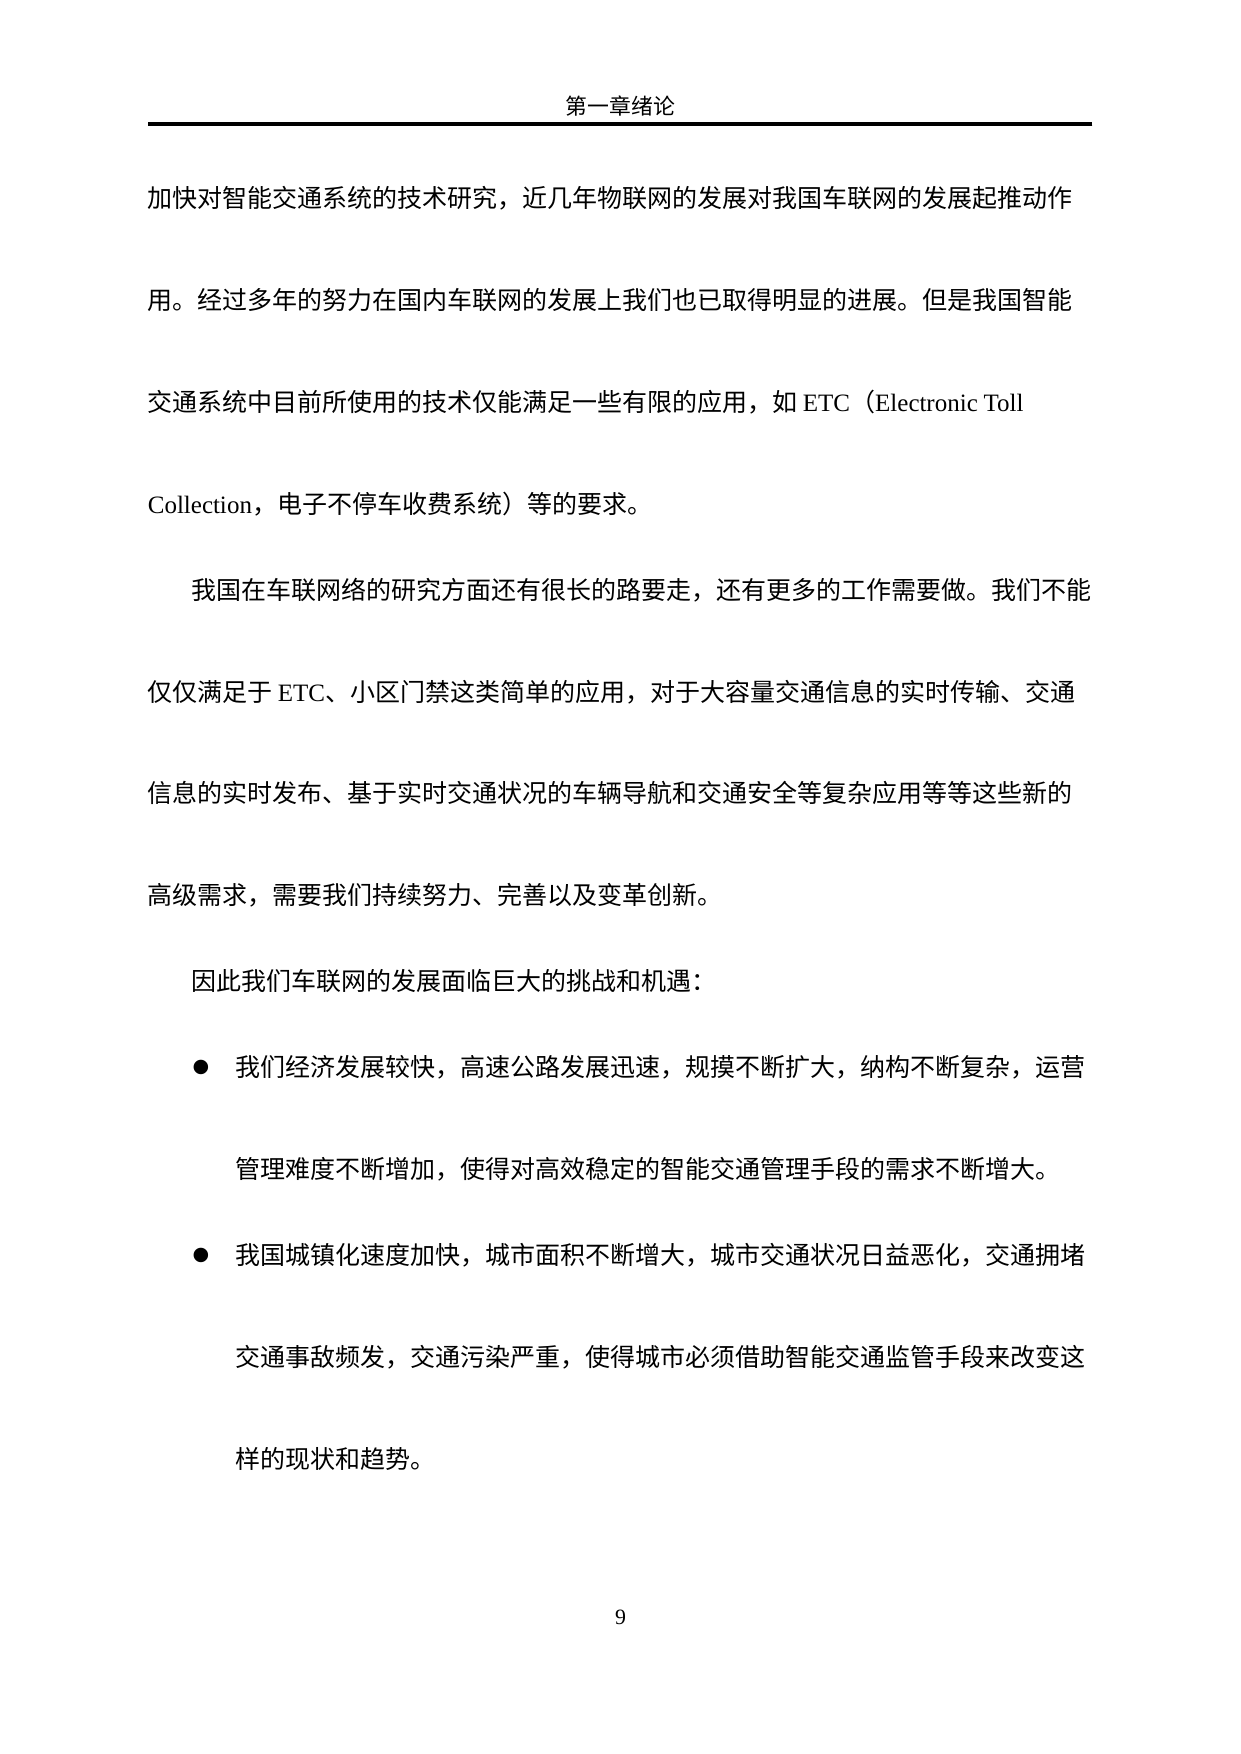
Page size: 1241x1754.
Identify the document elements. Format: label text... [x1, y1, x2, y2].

list 我国城镇化速度加快，城市面积不断增大，城市交通状况日益恶化，交通拥堵交通事敌频发，交通污染严重，使得城市必须借助智能交通监管手段来改变这样的现状和趋势。 [191, 1220, 1092, 1492]
text 因此我们车联网的发展面临巨大的挑战和机遇： [148, 946, 1092, 1014]
text 我国在车联网络的研究方面还有很长的路要走，还有更多的工作需要做。我们不能仅仅满足于ETC、小区门禁这类简单的应用，对于大容量交通信息的实时传输、交通信息的实时发布、基于实时交通状况的车辆导航和交通安全等复杂应用等等这些新的高级需求，需要我们持续努力、完善以及变革创新。 [148, 554, 1092, 928]
list 我们经济发展较快，高速公路发展迅速，规摸不断扩大，纳构不断复杂，运营管理难度不断增加，使得对高效稳定的智能交通管理手段的需求不断增大。 [191, 1032, 1092, 1202]
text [148, 163, 1092, 536]
